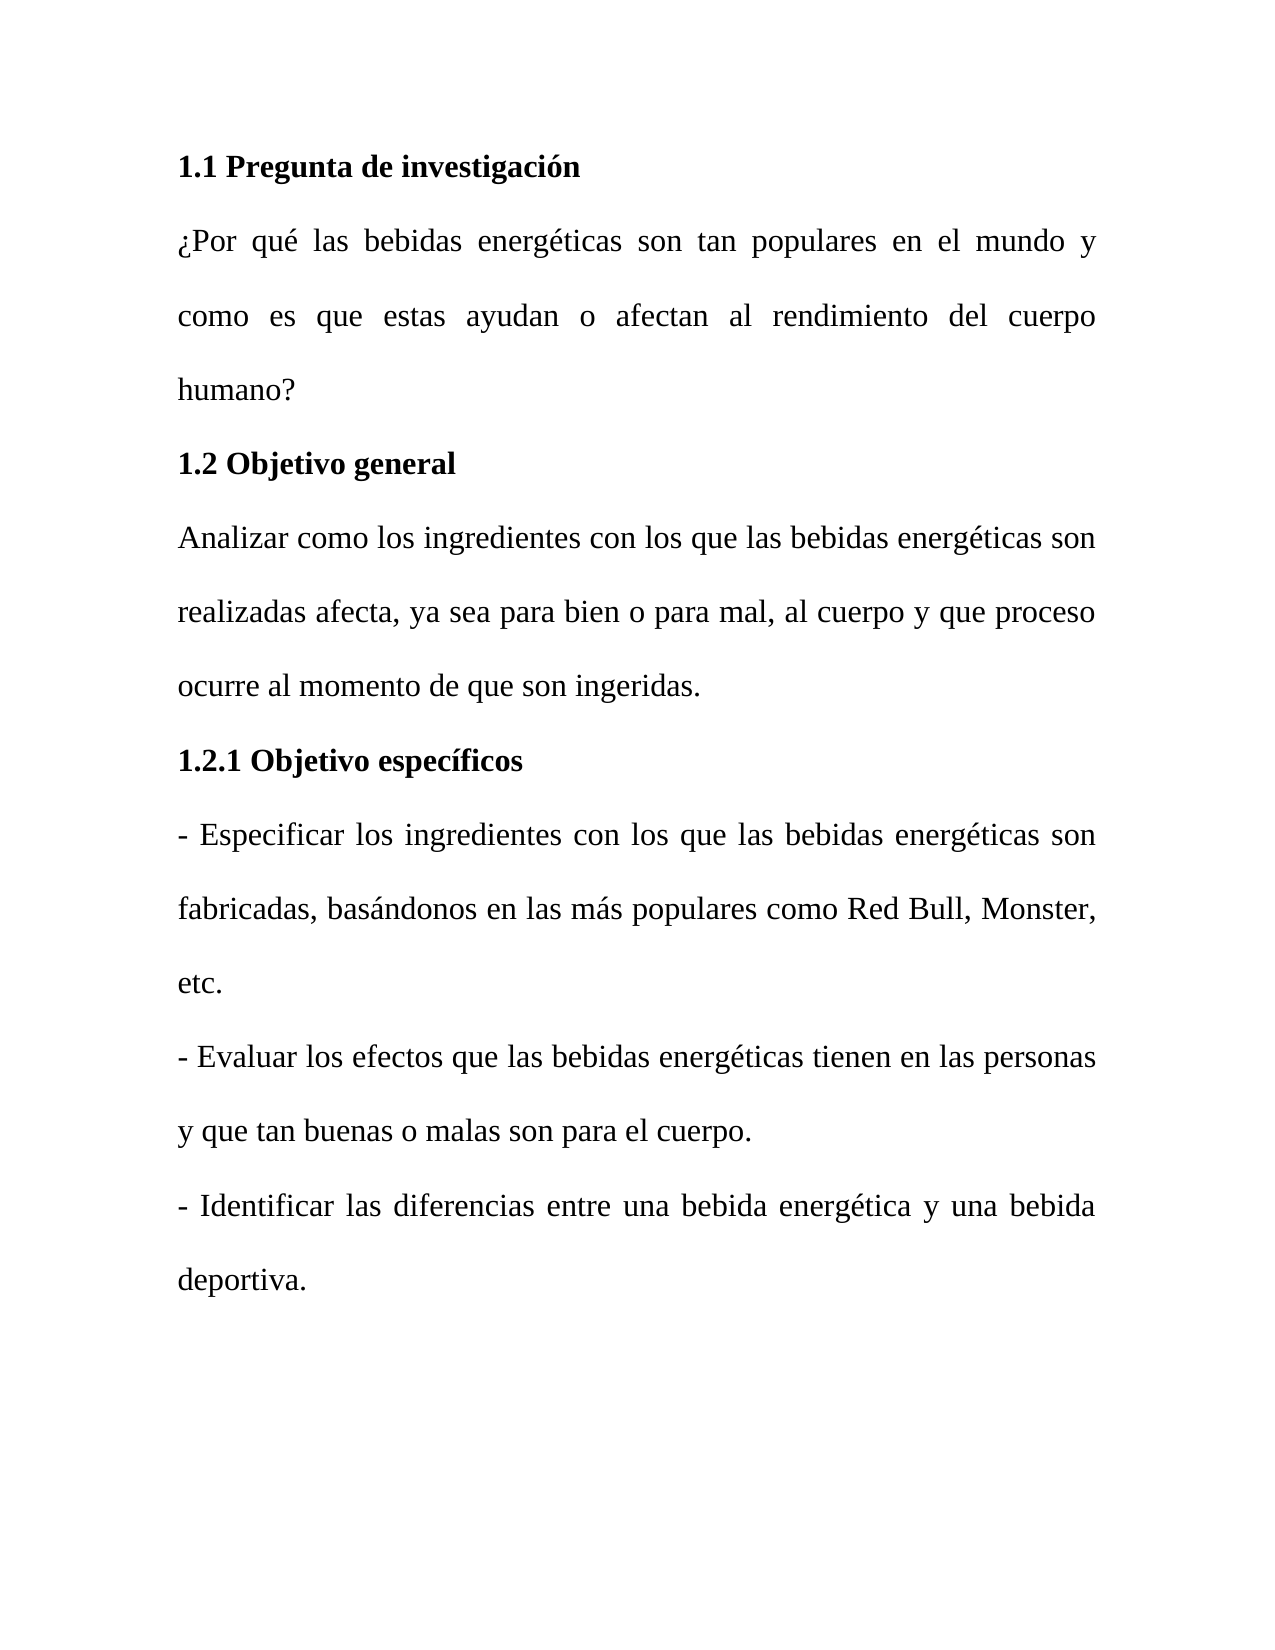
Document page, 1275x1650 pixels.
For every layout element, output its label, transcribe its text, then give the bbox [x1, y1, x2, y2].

text Analizar como los ingredientes con los que las bebidas energéticas son realizadas afecta, ya sea para bien o para mal, al cuerpo y que proceso ocurre al momento de que son ingeridas. [177, 518, 1098, 704]
text - Evaluar los efectos que las bebidas energéticas tienen en las personas y que tan buenas o malas son para el cuerpo. [177, 1038, 1098, 1149]
text ¿Por qué las bebidas energéticas son tan populares en el mundo y como es que estas ayudan o afectan al rendimiento del cuerpo humano? [177, 222, 1098, 407]
text 1.2 Objetivo general [177, 444, 1098, 481]
text - Especificar los ingredientes con los que las bebidas energéticas son fabricadas, basándonos en las más populares como Red Bull, Monster, etc. [177, 815, 1098, 1001]
text - Identificar las diferencias entre una bebida energética y una bebida deportiva. [177, 1186, 1098, 1297]
text 1.2.1 Objetivo específicos [177, 741, 1098, 778]
text 1.1 Pregunta de investigación [177, 148, 1098, 185]
